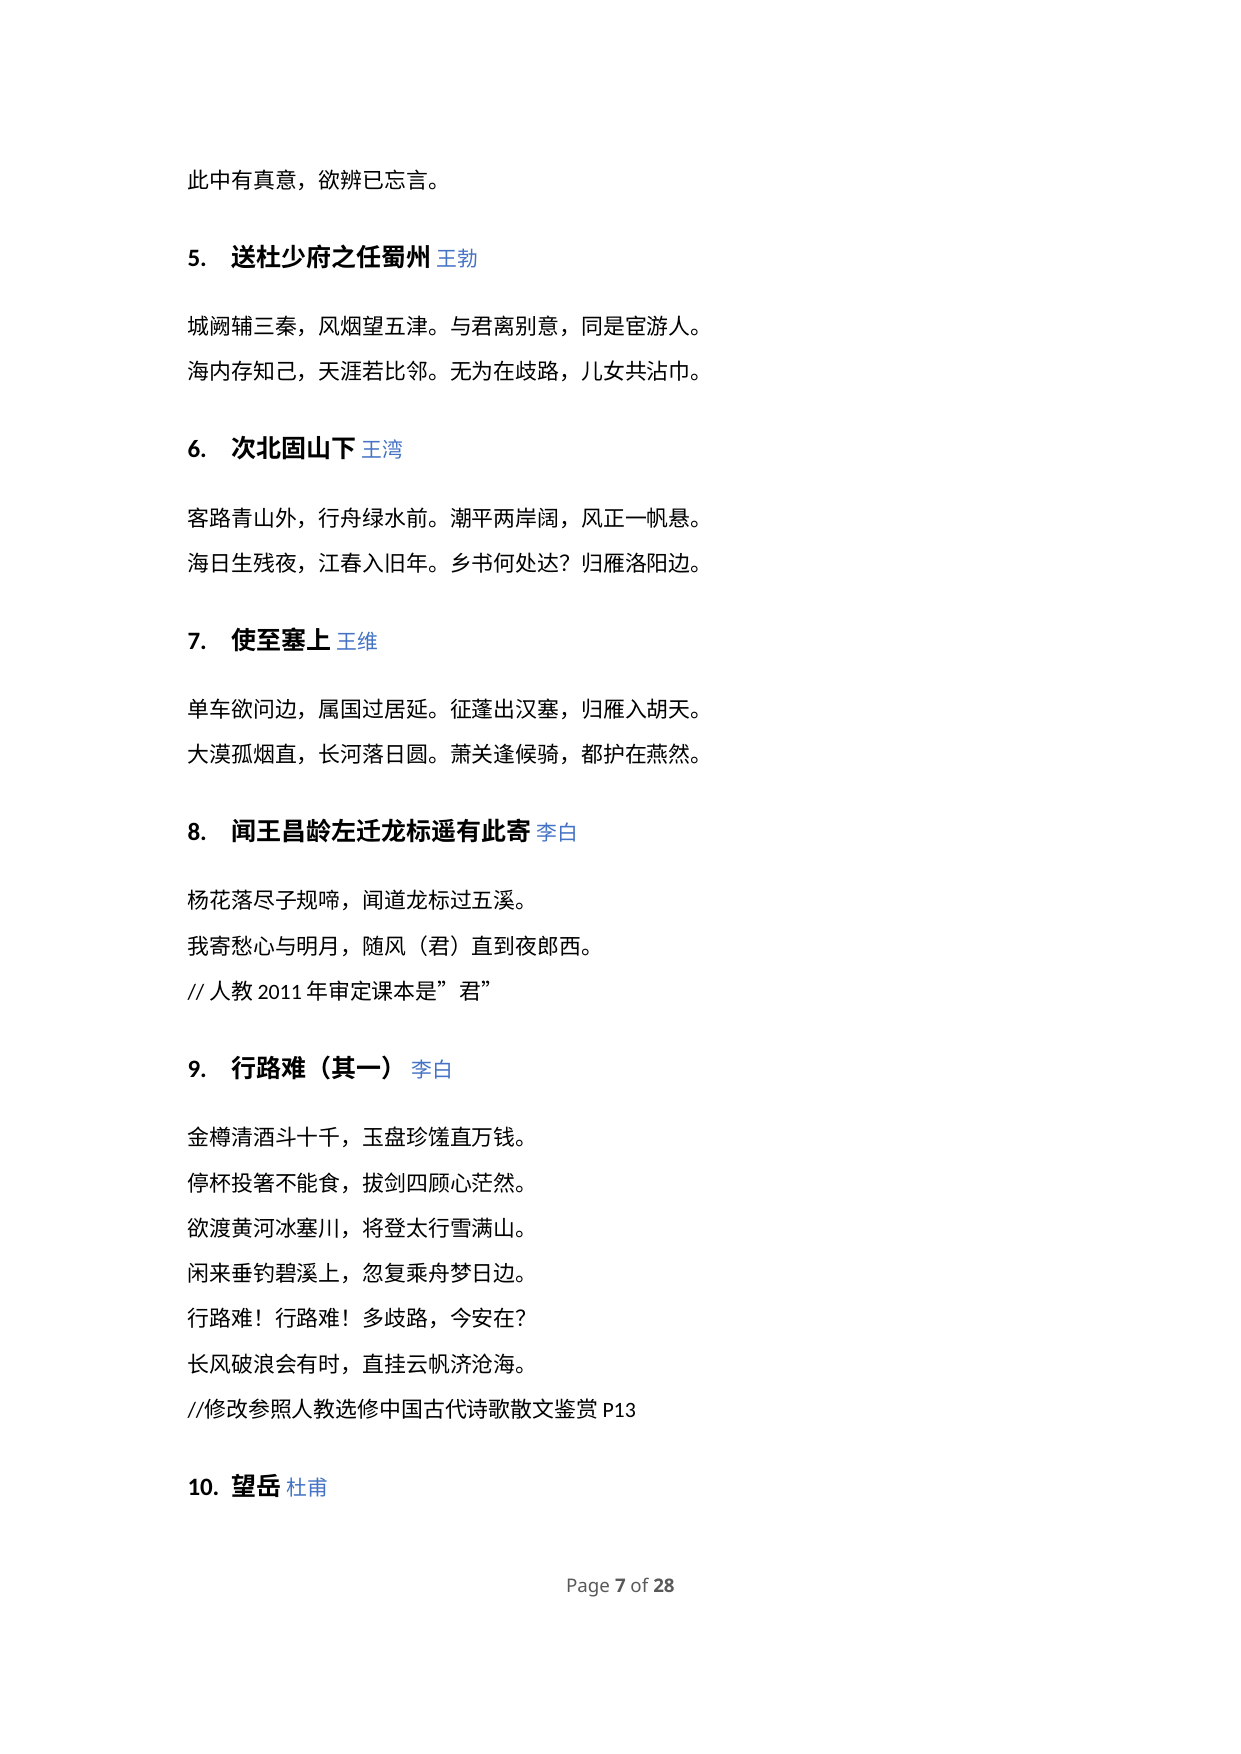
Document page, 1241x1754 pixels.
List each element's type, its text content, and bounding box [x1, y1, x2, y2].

text 我寄愁心与明月，随风（君）直到夜郎西。 [187, 928, 1053, 961]
text //修改参照人教选修中国古代诗歌散文鉴赏P13 [187, 1392, 1053, 1424]
subtitle 送杜少府之任蜀州 王勃 [187, 223, 1053, 288]
subtitle 闻王昌龄左迁龙标遥有此寄 李白 [187, 797, 1053, 862]
text 海日生残夜，江春入旧年。乡书何处达？归雁洛阳边。 [187, 545, 1053, 578]
text 此中有真意，欲辨已忘言。 [187, 162, 1053, 195]
text 客路青山外，行舟绿水前。潮平两岸阔，风正一帆悬。 [187, 500, 1053, 533]
text 单车欲问边，属国过居延。征蓬出汉塞，归雁入胡天。 [187, 692, 1053, 724]
text 停杯投箸不能食，拔剑四顾心茫然。 [187, 1165, 1053, 1198]
text 杨花落尽子规啼，闻道龙标过五溪。 [187, 883, 1053, 916]
subtitle 望岳 杜甫 [187, 1452, 1053, 1517]
text 海内存知己，天涯若比邻。无为在歧路，儿女共沾巾。 [187, 354, 1053, 386]
subtitle 行路难（其一） 李白 [187, 1034, 1053, 1099]
text 大漠孤烟直，长河落日圆。萧关逢候骑，都护在燕然。 [187, 737, 1053, 769]
text 闲来垂钓碧溪上，忽复乘舟梦日边。 [187, 1256, 1053, 1288]
text 城阙辅三秦，风烟望五津。与君离别意，同是宦游人。 [187, 309, 1053, 341]
text 长风破浪会有时，直挂云帆济沧海。 [187, 1346, 1053, 1379]
text 金樽清酒斗十千，玉盘珍馐直万钱。 [187, 1120, 1053, 1152]
subtitle 使至塞上 王维 [187, 606, 1053, 671]
subtitle 次北固山下 王湾 [187, 414, 1053, 479]
text // 人教2011年审定课本是”君” [187, 974, 1053, 1006]
text 行路难！行路难！多歧路，今安在？ [187, 1301, 1053, 1333]
text 欲渡黄河冰塞川，将登太行雪满山。 [187, 1210, 1053, 1243]
